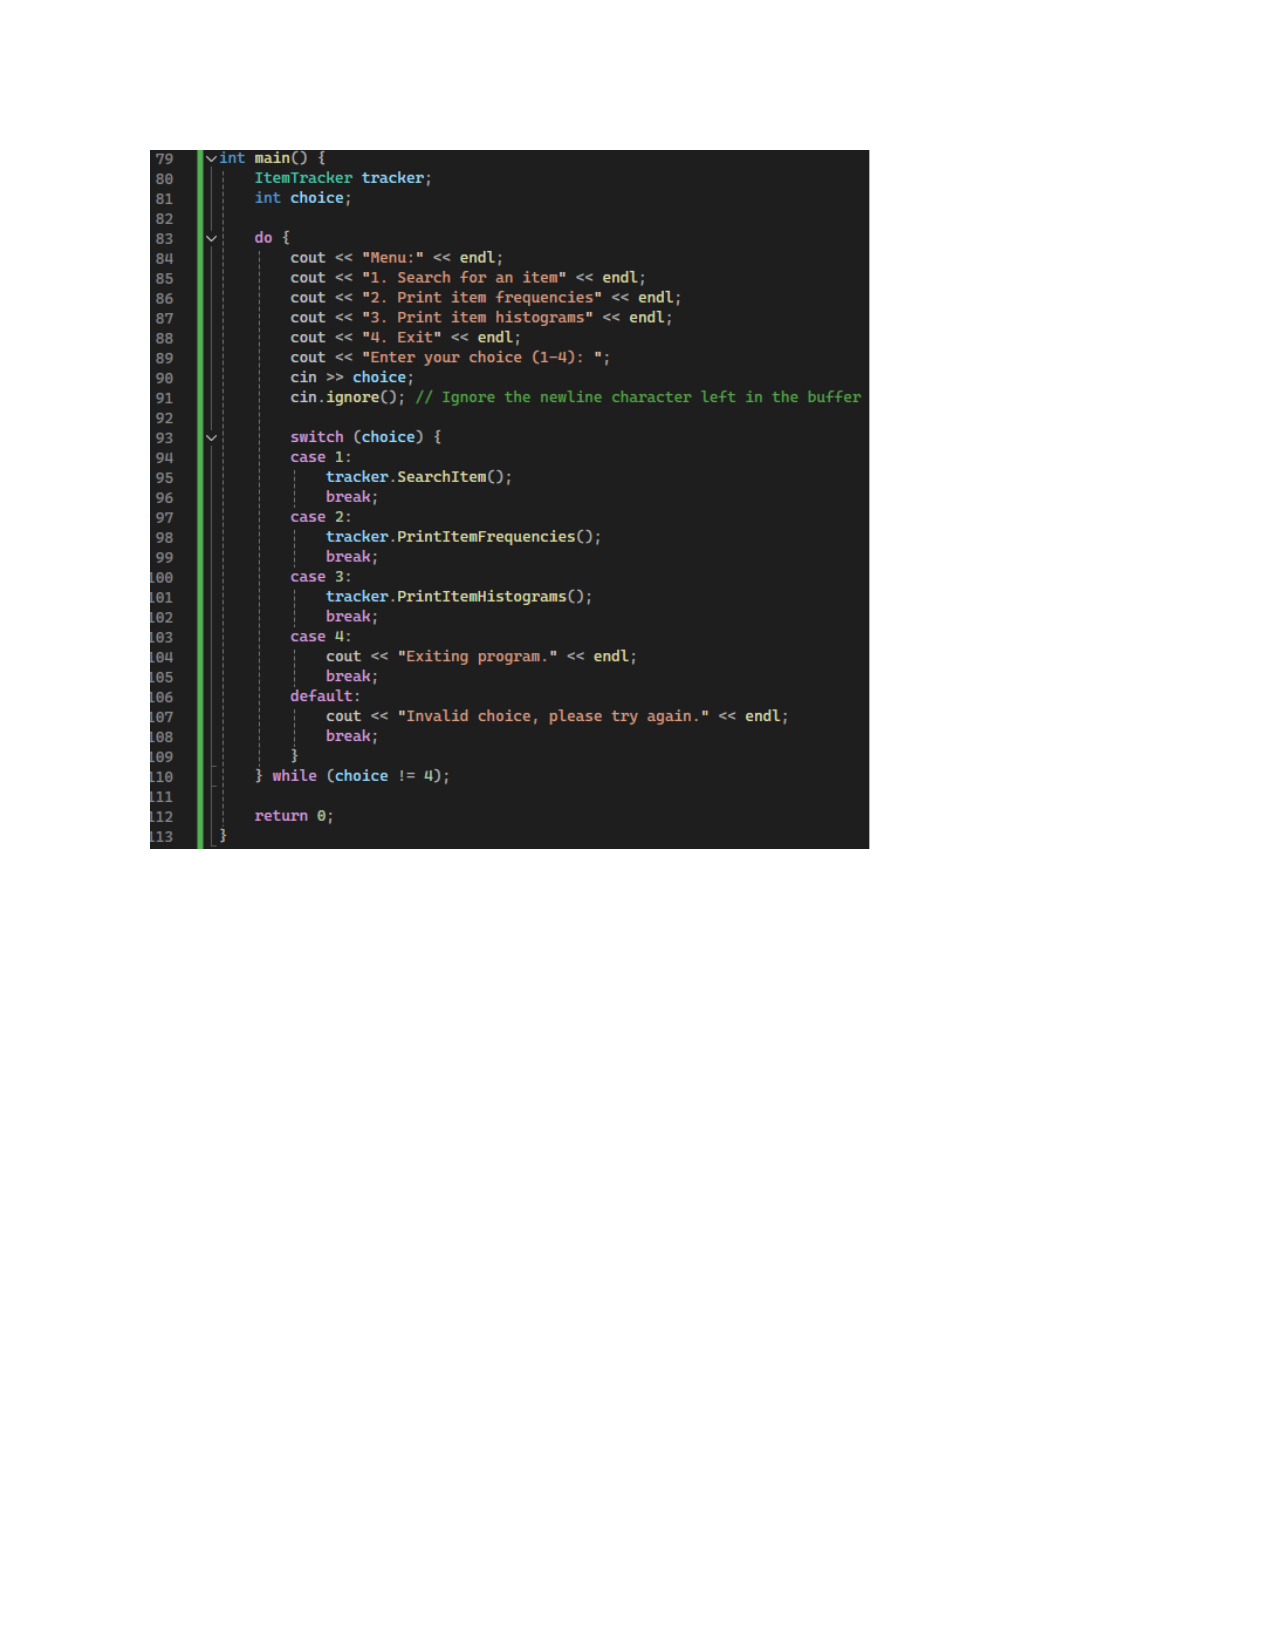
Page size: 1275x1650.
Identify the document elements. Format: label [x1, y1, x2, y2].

picture [150, 150, 870, 849]
